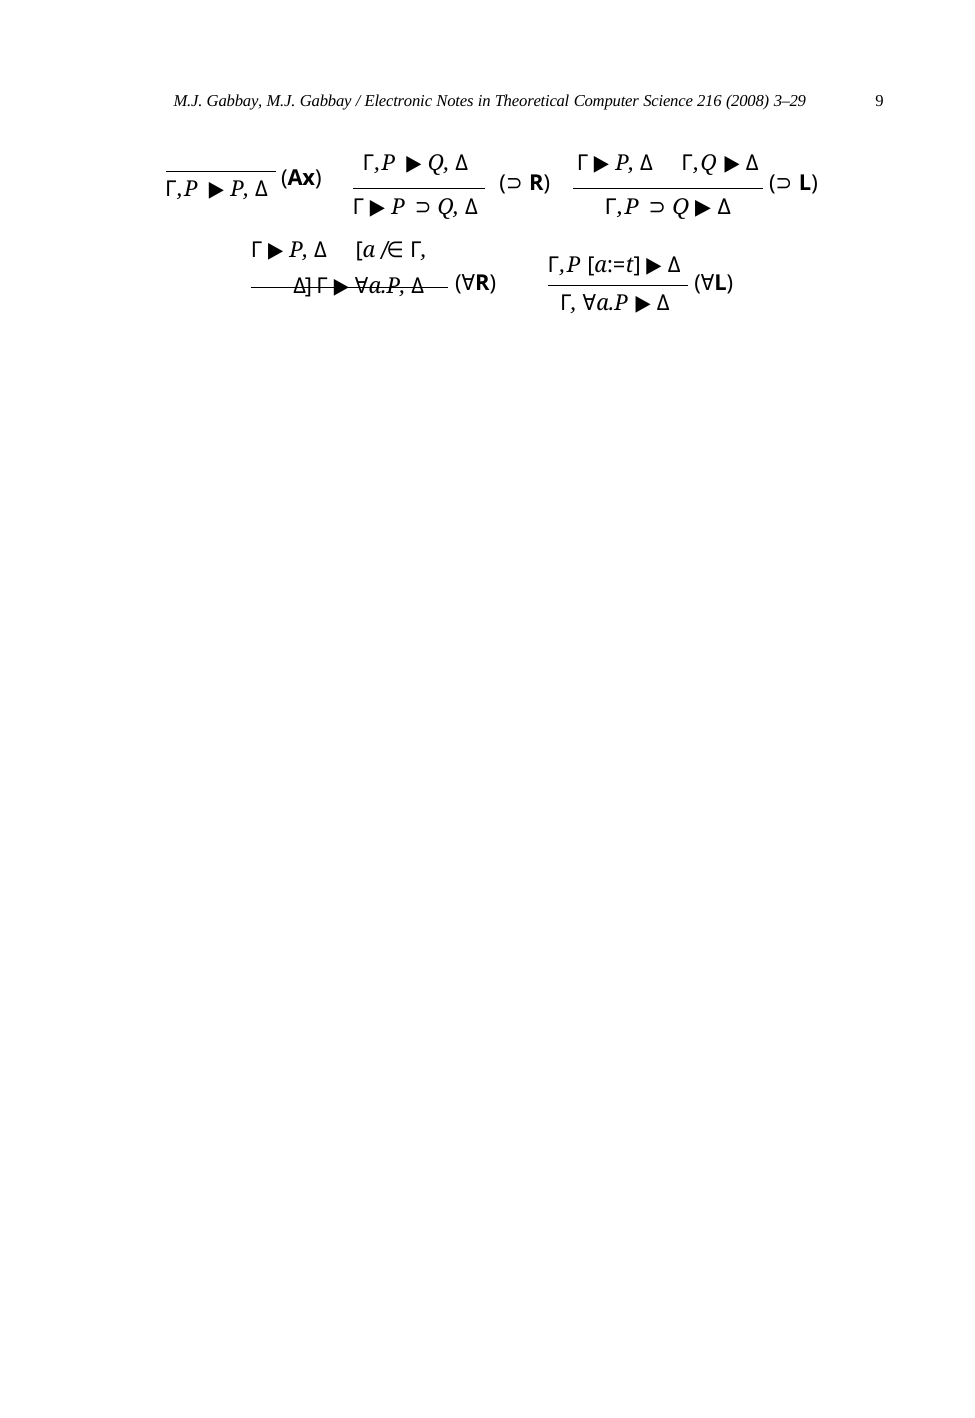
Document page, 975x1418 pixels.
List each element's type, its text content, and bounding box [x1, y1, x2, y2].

text (∀R) [455, 267, 503, 296]
text Γ, ∀a.P ▶ Δ [560, 283, 687, 316]
text Γ,P [a:=t] ▶ Δ [547, 249, 687, 279]
text Γ,P ▶ Q, Δ [362, 150, 551, 175]
text Γ ▶ P, Δ Γ,Q ▶ Δ [554, 150, 781, 175]
text (⊃ R) [334, 175, 551, 194]
text Γ,P ⊃ Q ▶ Δ [554, 194, 781, 219]
text Γ ▶ P, Δ [a /∈ Γ, Δ] Γ ▶ ∀a.P, Δ [251, 234, 448, 300]
text Γ ▶ P ⊃ Q, Δ [352, 194, 551, 219]
text Γ,P ▶ P, Δ [165, 173, 274, 203]
text (Ax) [281, 161, 331, 191]
text (⊃ L) [769, 175, 923, 194]
text (∀L) [694, 267, 923, 296]
